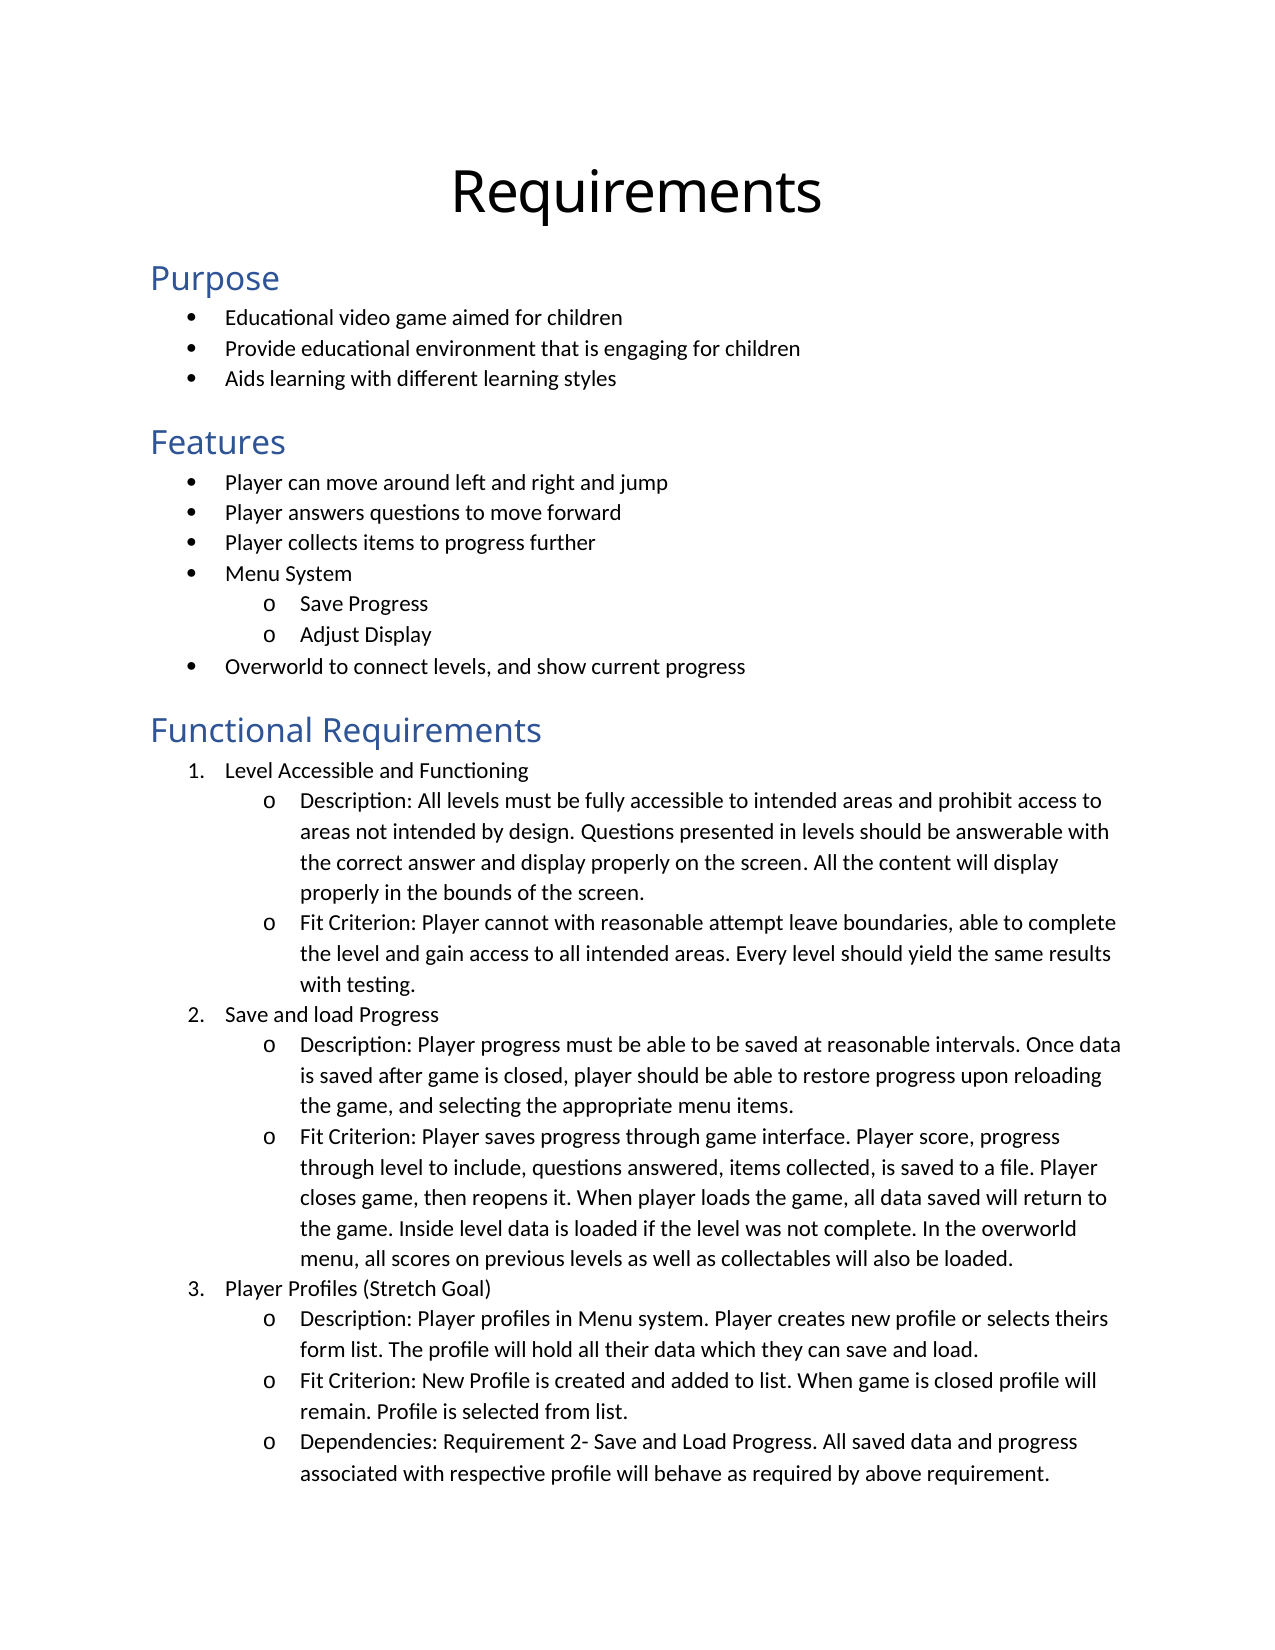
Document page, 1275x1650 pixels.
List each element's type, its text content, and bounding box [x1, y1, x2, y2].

list Level Accessible and Functioning [187, 756, 1125, 784]
list Fit Criterion: Player cannot with reasonable attempt leave boundaries, able to complete the level and gain access to all intended areas. Every level should yield the same results with testing. [262, 908, 1125, 998]
list Overworld to connect levels, and show current progress [187, 652, 1125, 680]
list Aids learning with different learning styles [187, 364, 1125, 392]
title Requirements [150, 150, 1125, 229]
list Educational video game aimed for children [187, 303, 1125, 331]
list Menu System [187, 559, 1125, 587]
subtitle Purpose [150, 254, 1125, 300]
subtitle Features [150, 419, 1125, 464]
list Player answers questions to move forward [187, 498, 1125, 526]
list Fit Criterion: New Profile is created and added to list. When game is closed profile will remain. Profile is selected from list. [262, 1366, 1125, 1425]
subtitle Functional Requirements [150, 707, 1125, 752]
list Description: Player progress must be able to be saved at reasonable intervals. Once data is saved after game is closed, player should be able to restore progress upon reloading the game, and selecting the appropriate menu items. [262, 1030, 1125, 1120]
list Save Progress [262, 589, 1125, 618]
list Description: Player profiles in Menu system. Player creates new profile or selects theirs form list. The profile will hold all their data which they can save and load. [262, 1304, 1125, 1364]
list Player collects items to progress further [187, 528, 1125, 556]
list Save and load Progress [187, 1000, 1125, 1028]
list Provide educational environment that is engaging for children [187, 334, 1125, 362]
list Player Profiles (Stretch Goal) [187, 1274, 1125, 1302]
list Fit Criterion: Player saves progress through game interface. Player score, progress through level to include, questions answered, items collected, is saved to a file. Player closes game, then reopens it. When player loads the game, all data saved will return to the game. Inside level data is loaded if the level was not complete. In the overworld menu, all scores on previous levels as well as collectables will also be loaded. [262, 1122, 1125, 1272]
list Description: All levels must be fully accessible to intended areas and prohibit access to areas not intended by design. Questions presented in levels should be answerable with the correct answer and display properly on the screen. All the content will display properly in the bounds of the screen. [262, 786, 1125, 906]
list Player can move around left and right and jump [187, 468, 1125, 496]
list Adjust Display [262, 620, 1125, 649]
list Dependencies: Requirement 2- Save and Load Progress. All saved data and progress associated with respective profile will behave as required by above requirement. [262, 1427, 1125, 1487]
